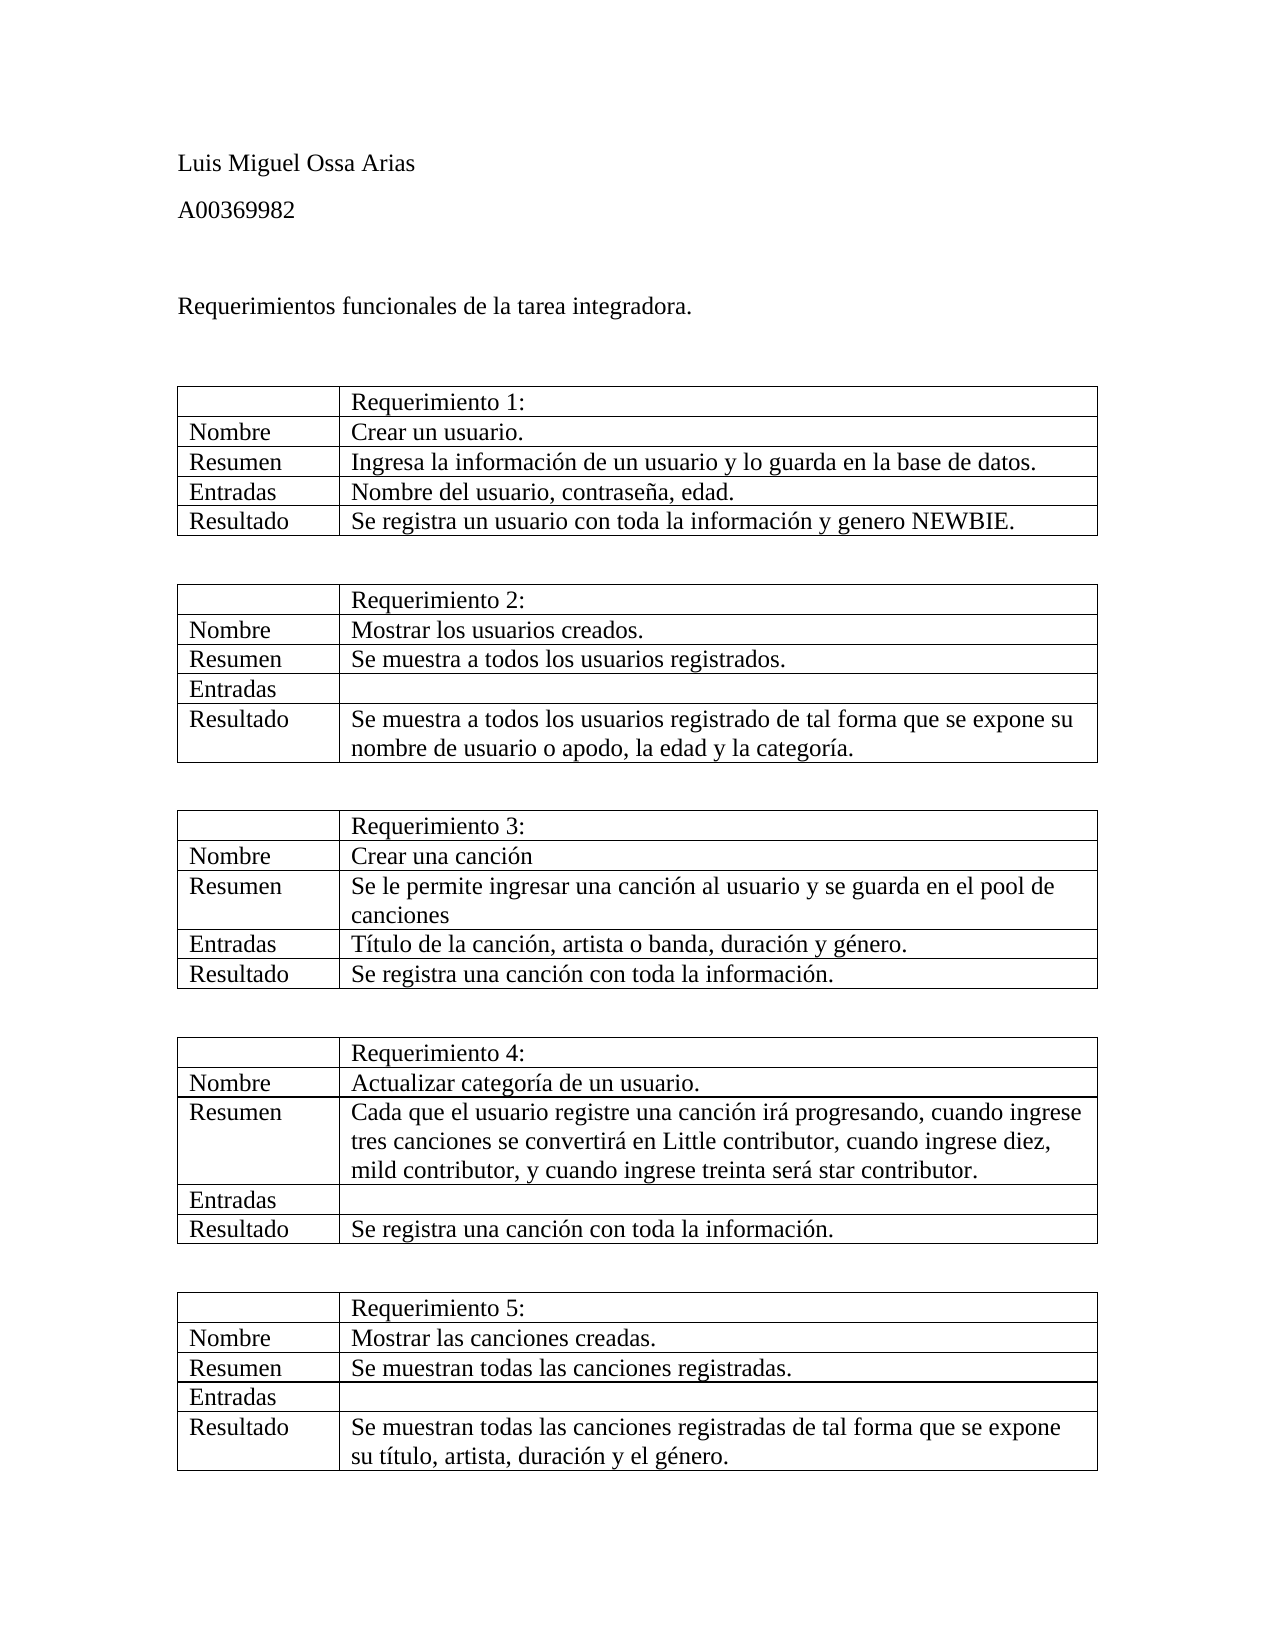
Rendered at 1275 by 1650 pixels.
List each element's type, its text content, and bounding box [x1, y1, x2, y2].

table_cell Resultado [178, 959, 339, 988]
table_cell Se registra una canción con toda la información. [340, 1215, 1097, 1243]
table_cell Resumen [178, 1353, 339, 1381]
table_cell Se registra una canción con toda la información. [340, 959, 1097, 988]
table_cell [340, 1185, 1097, 1213]
table_cell Actualizar categoría de un usuario. [340, 1068, 1097, 1096]
table_cell Nombre [178, 417, 339, 446]
table_cell Mostrar los usuarios creados. [340, 615, 1097, 643]
table_header Requerimiento 4: [340, 1038, 1097, 1067]
table_cell Se le permite ingresar una canción al usuario y se guarda en el pool de canciones [340, 871, 1097, 928]
table_cell Se muestra a todos los usuarios registrados. [340, 645, 1097, 673]
table_header [178, 811, 339, 840]
table_cell Resultado [178, 704, 339, 762]
table_cell Crear un usuario. [340, 417, 1097, 446]
table_cell Entradas [178, 1383, 339, 1411]
table_header [178, 1038, 339, 1067]
text Luis Miguel Ossa Arias [177, 148, 1098, 176]
table_header Requerimiento 5: [340, 1293, 1097, 1322]
table_cell Nombre [178, 841, 339, 870]
table_cell Entradas [178, 930, 339, 958]
table_cell Nombre [178, 615, 339, 643]
text Requerimientos funcionales de la tarea integradora. [177, 291, 1098, 319]
table_cell Crear una canción [340, 841, 1097, 870]
table_header Requerimiento 3: [340, 811, 1097, 840]
table_cell Resumen [178, 645, 339, 673]
table_cell Ingresa la información de un usuario y lo guarda en la base de datos. [340, 447, 1097, 476]
table_cell Nombre del usuario, contraseña, edad. [340, 477, 1097, 505]
table_cell Entradas [178, 477, 339, 505]
table_header Requerimiento 1: [340, 387, 1097, 416]
table_cell Cada que el usuario registre una canción irá progresando, cuando ingrese tres canciones se convertirá en Little contributor, cuando ingrese diez, mild contributor, y cuando ingrese treinta será star contributor. [340, 1098, 1097, 1184]
table_cell Nombre [178, 1068, 339, 1096]
table_cell Resultado [178, 1215, 339, 1243]
text A00369982 [177, 195, 1098, 224]
table_header [178, 1293, 339, 1322]
table_cell [340, 674, 1097, 703]
table_cell Entradas [178, 1185, 339, 1213]
table_cell Resumen [178, 871, 339, 928]
table_cell Se muestran todas las canciones registradas de tal forma que se expone su título, artista, duración y el género. [340, 1412, 1097, 1470]
table_cell Resultado [178, 506, 339, 535]
table_cell Se muestra a todos los usuarios registrado de tal forma que se expone su nombre de usuario o apodo, la edad y la categoría. [340, 704, 1097, 762]
table_header [178, 387, 339, 416]
table_header Requerimiento 2: [340, 585, 1097, 614]
table_header [178, 585, 339, 614]
table_cell Se registra un usuario con toda la información y genero NEWBIE. [340, 506, 1097, 535]
table_cell [340, 1383, 1097, 1411]
table_cell Se muestran todas las canciones registradas. [340, 1353, 1097, 1381]
table_cell Mostrar las canciones creadas. [340, 1323, 1097, 1352]
table_cell Resumen [178, 1098, 339, 1184]
table_cell Resultado [178, 1412, 339, 1470]
table_cell Resumen [178, 447, 339, 476]
table_cell Entradas [178, 674, 339, 703]
table_cell Título de la canción, artista o banda, duración y género. [340, 930, 1097, 958]
table_cell Nombre [178, 1323, 339, 1352]
